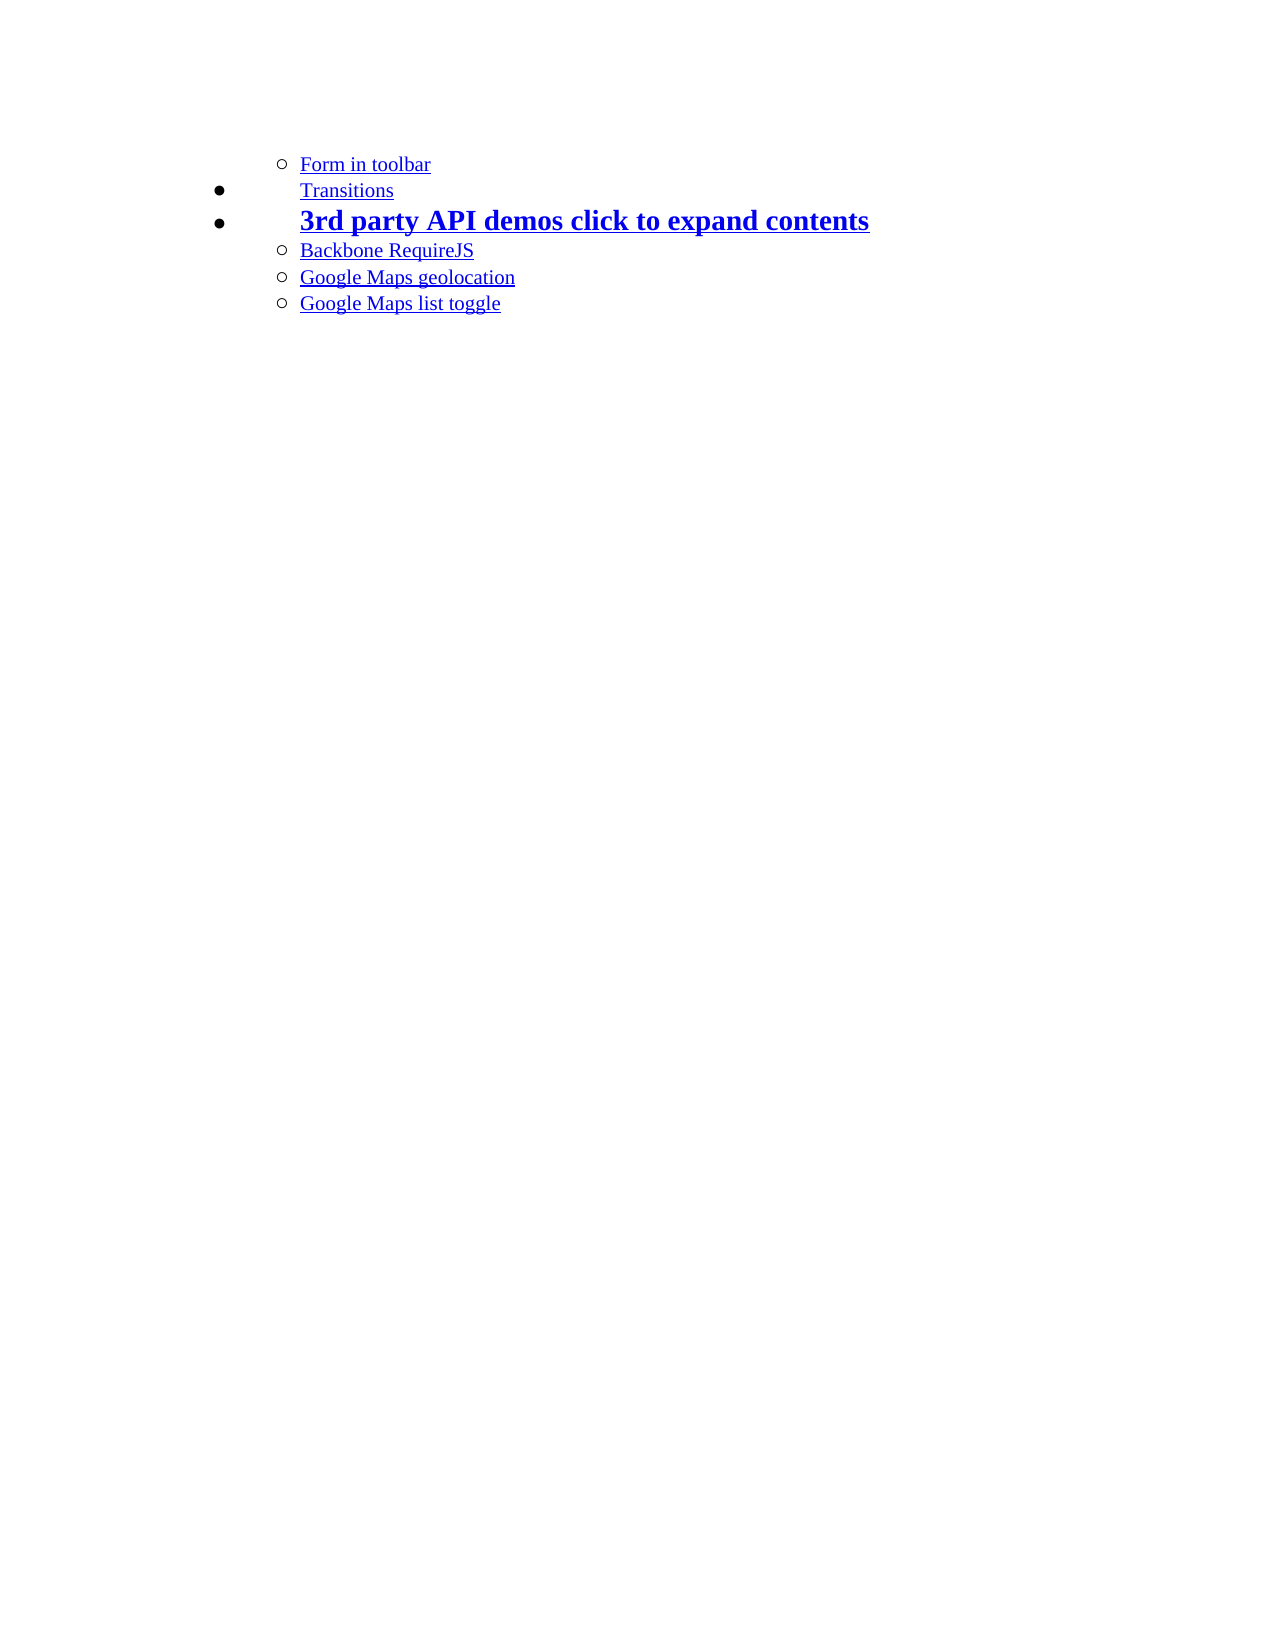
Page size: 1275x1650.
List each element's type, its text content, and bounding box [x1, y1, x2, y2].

list Backbone RequireJS [275, 236, 1125, 263]
list Transitions [212, 176, 1125, 203]
subtitle 3rd party API demos click to expand contents [212, 203, 1125, 236]
list Google Maps list toggle [275, 289, 1125, 315]
list Form in toolbar [275, 150, 1125, 176]
list Google Maps geolocation [275, 263, 1125, 289]
